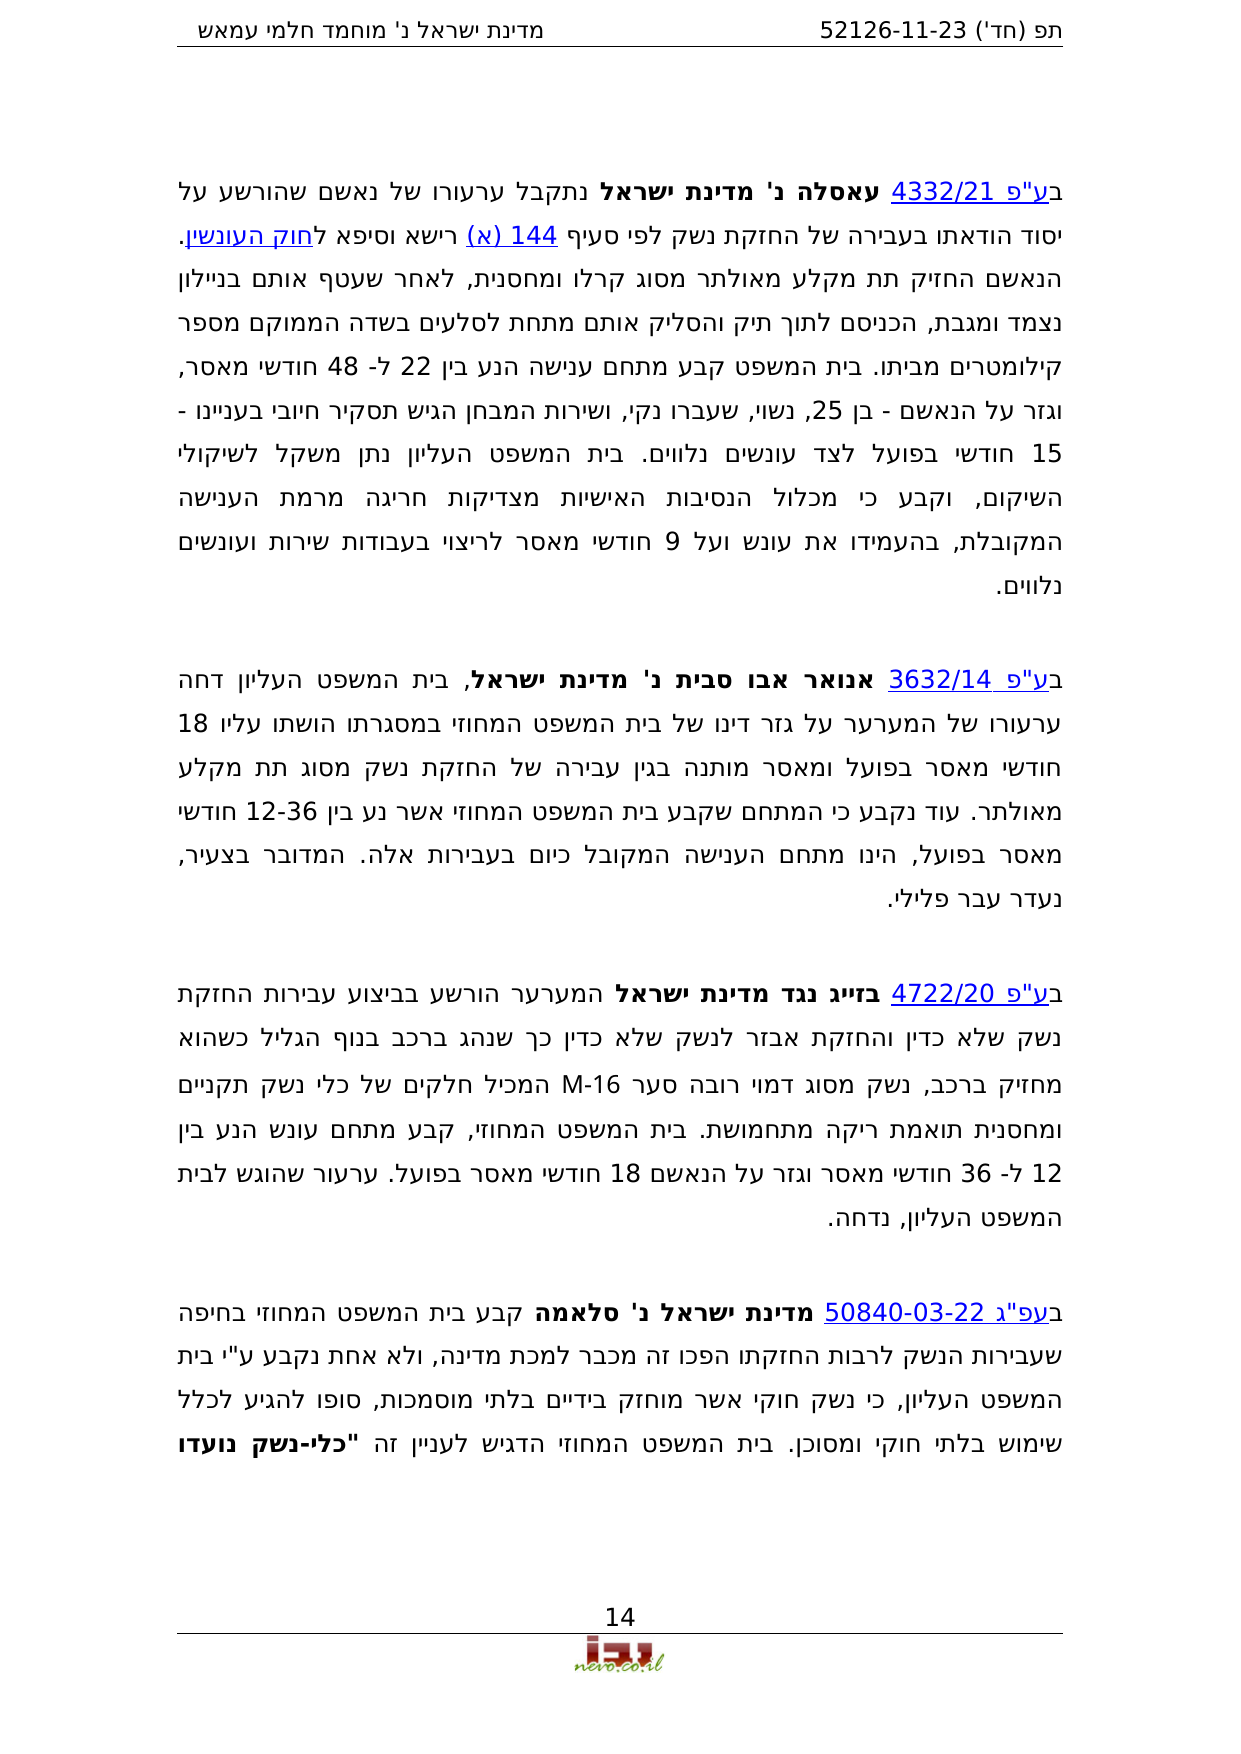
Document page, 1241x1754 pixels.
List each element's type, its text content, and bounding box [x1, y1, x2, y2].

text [177, 1298, 1063, 1458]
text בע"פ 3632/14 אנואר אבו סבית נ' מדינת ישראל, בית המשפט העליון דחה ערעורו של המערער על גזר דינו של בית המשפט המחוזי במסגרתו הושתו עליו 18 חודשי מאסר בפועל ומאסר מותנה בגין עבירה של החזקת נשק מסוג תת מקלע מאולתר. עוד נקבע כי המתחם שקבע בית המשפט המחוזי אשר נע בין 12-36 חודשי מאסר בפועל, הינו מתחם הענישה המקובל כיום בעבירות אלה. המדובר בצעיר, נעדר עבר פלילי. [177, 666, 1063, 914]
picture [574, 1635, 666, 1673]
text בע"פ 4722/20 בזייג נגד מדינת ישראל המערער הורשע בביצוע עבירות החזקת נשק שלא כדין והחזקת אבזר לנשק שלא כדין כך שנהג ברכב בנוף הגליל כשהוא מחזיק ברכב, נשק מסוג דמוי רובה סער M-16 המכיל חלקים של כלי נשק תקניים ומחסנית תואמת ריקה מתחמושת. בית המשפט המחוזי, קבע מתחם עונש הנע בין 12 ל- 36 חודשי מאסר וגזר על הנאשם 18 חודשי מאסר בפועל. ערעור שהוגש לבית המשפט העליון, נדחה. [177, 979, 1063, 1232]
text בע"פ 4332/21 עאסלה נ' מדינת ישראל נתקבל ערעורו של נאשם שהורשע על יסוד הודאתו בעבירה של החזקת נשק לפי סעיף 144 (א) רישא וסיפא לחוק העונשין. הנאשם החזיק תת מקלע מאולתר מסוג קרלו ומחסנית, לאחר שעטף אותם בניילון נצמד ומגבת, הכניסם לתוך תיק והסליק אותם מתחת לסלעים בשדה הממוקם מספר קילומטרים מביתו. בית המשפט קבע מתחם ענישה הנע בין 22 ל- 48 חודשי מאסר, וגזר על הנאשם - בן 25, נשוי, שעברו נקי, ושירות המבחן הגיש תסקיר חיובי בעניינו - 15 חודשי בפועל לצד עונשים נלווים. בית המשפט העליון נתן משקל לשיקולי השיקום, וקבע כי מכלול הנסיבות האישיות מצדיקות חריגה מרמת הענישה המקובלת, בהעמידו את עונש ועל 9 חודשי מאסר לריצוי בעבודות שירות ועונשים נלווים. [177, 177, 1063, 600]
